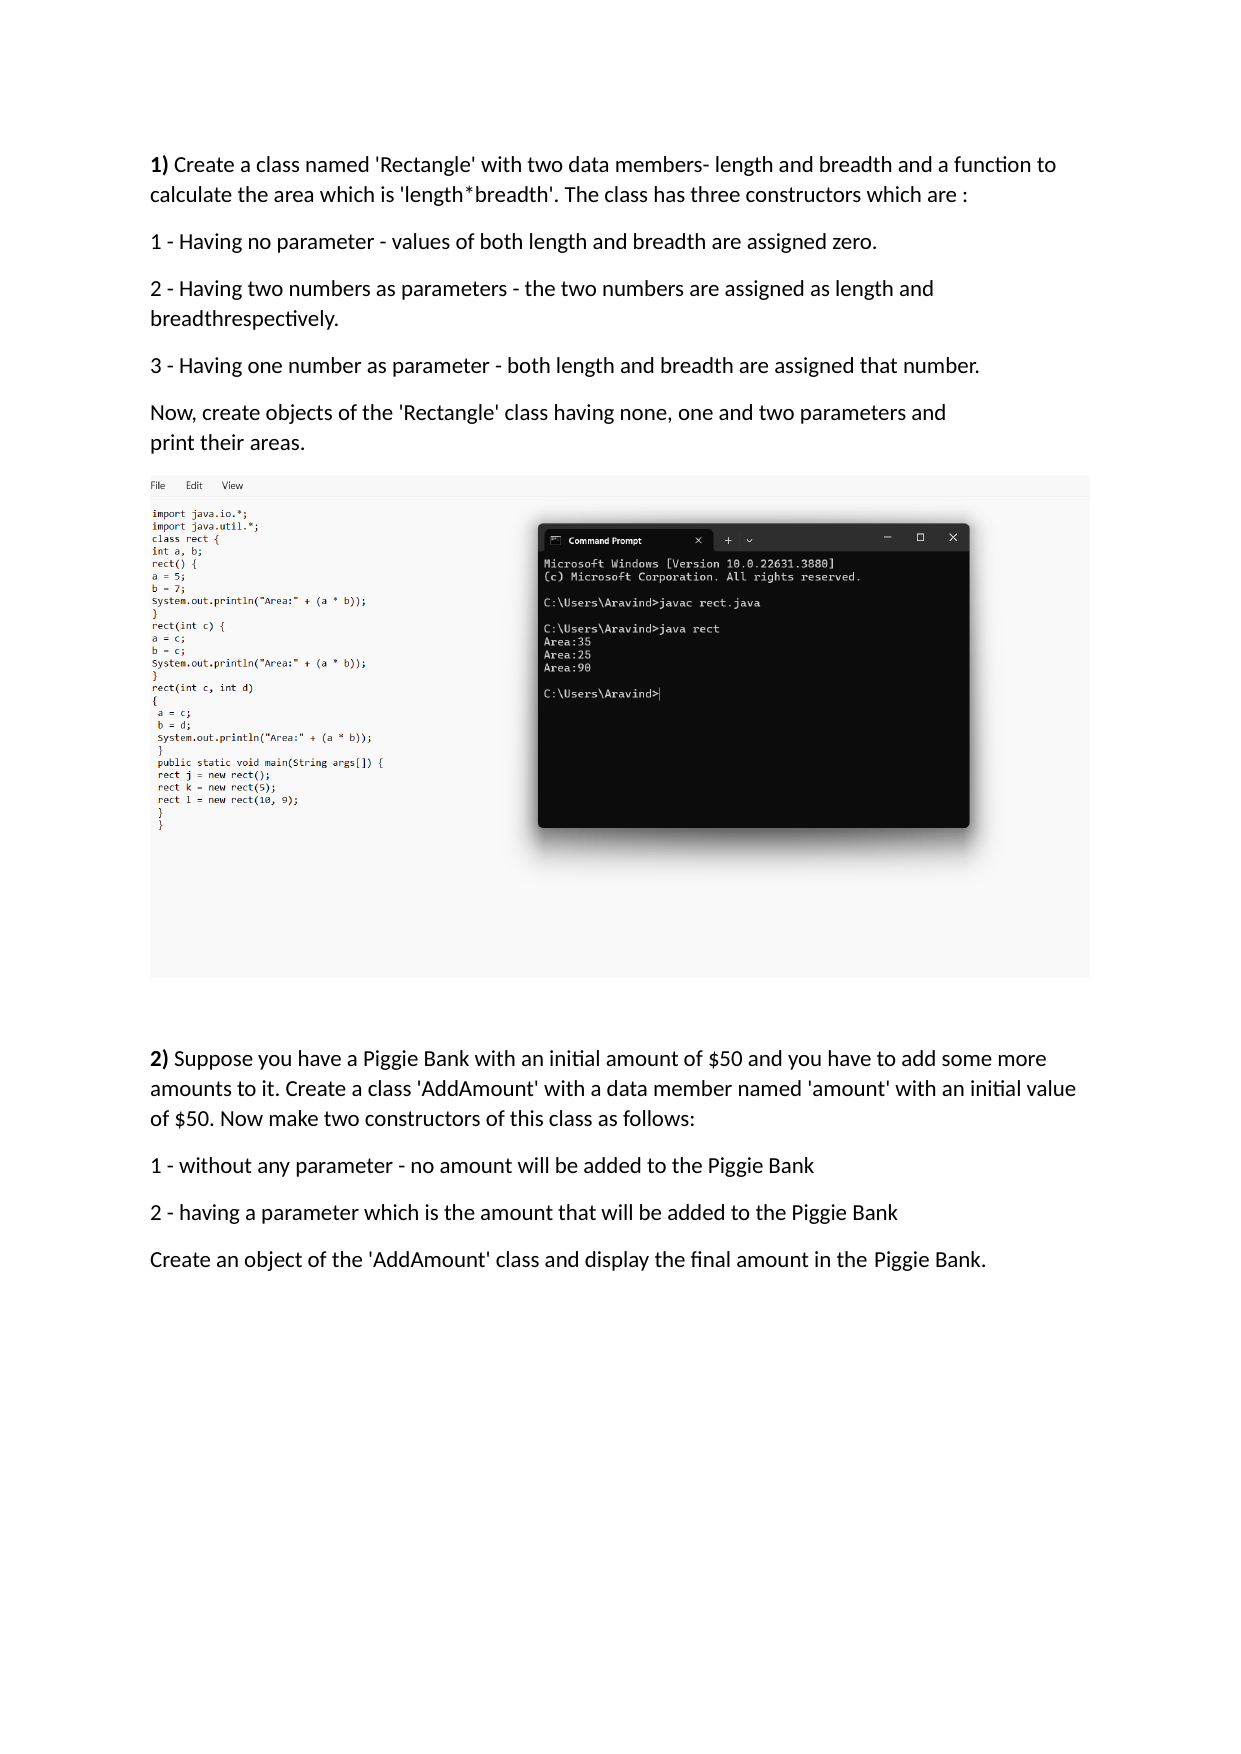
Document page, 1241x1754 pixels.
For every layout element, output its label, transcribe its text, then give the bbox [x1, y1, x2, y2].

text 1 - Having no parameter - values of both length and breadth are assigned zero. [150, 227, 1090, 255]
picture [150, 475, 1091, 978]
text Create an object of the 'AddAmount' class and display the final amount in the Piggie Bank. [150, 1245, 1090, 1273]
text 1) Create a class named 'Rectangle' with two data members- length and breadth and a function to calculate the area which is 'length*breadth'. The class has three constructors which are : [150, 150, 1090, 208]
text 2 - having a parameter which is the amount that will be added to the Piggie Bank [150, 1198, 1090, 1226]
text 2) Suppose you have a Piggie Bank with an initial amount of $50 and you have to add some more amounts to it. Create a class 'AddAmount' with a data member named 'amount' with an initial value of $50. Now make two constructors of this class as follows: [150, 1044, 1090, 1132]
text Now, create objects of the 'Rectangle' class having none, one and two parameters and print their areas. [150, 398, 1090, 456]
text 2 - Having two numbers as parameters - the two numbers are assigned as length and breadthrespectively. [150, 274, 1090, 332]
text 1 - without any parameter - no amount will be added to the Piggie Bank [150, 1151, 1090, 1179]
text 3 - Having one number as parameter - both length and breadth are assigned that number. [150, 351, 1090, 379]
